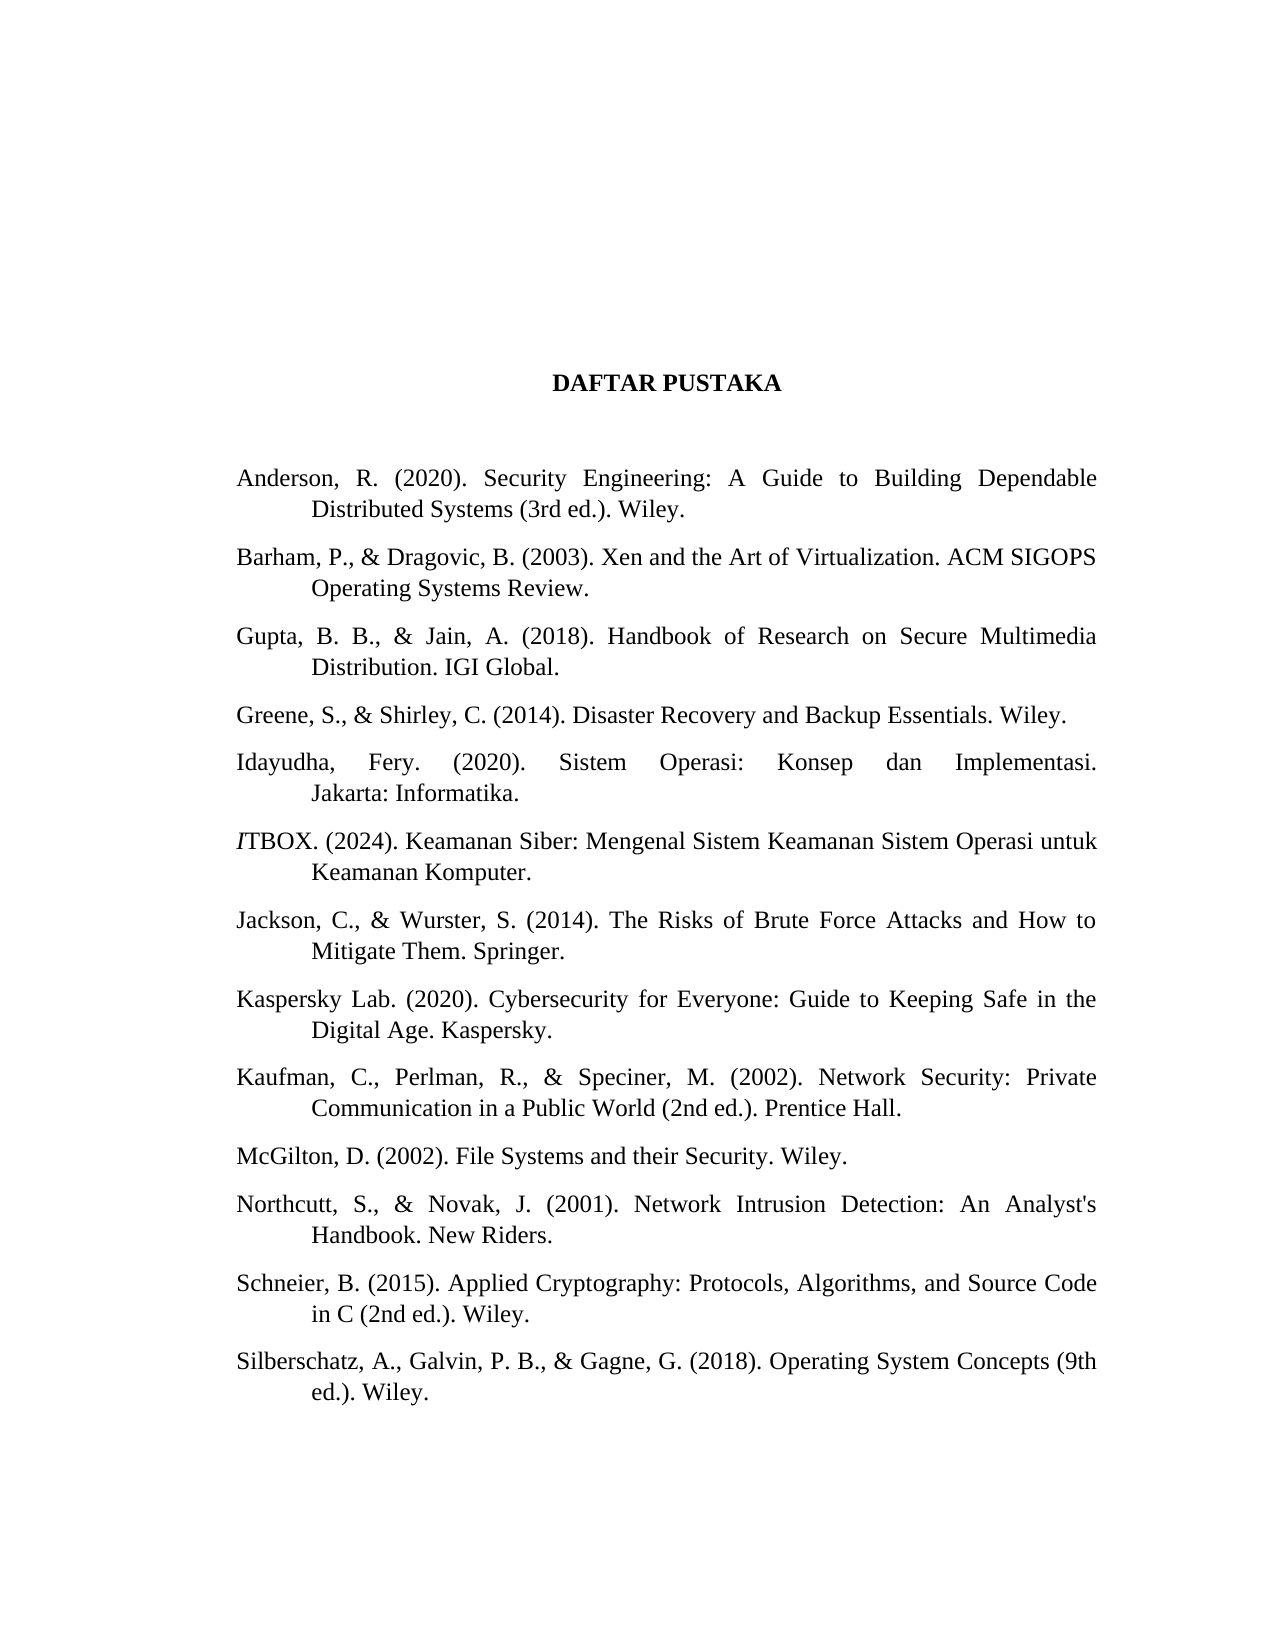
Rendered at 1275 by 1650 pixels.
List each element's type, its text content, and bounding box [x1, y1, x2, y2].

text Gupta, B. B., & Jain, A. (2018). Handbook of Research on Secure Multimedia Distribution. IGI Global. [236, 621, 1098, 681]
text Silberschatz, A., Galvin, P. B., & Gagne, G. (2018). Operating System Concepts (9th ed.). Wiley. [236, 1346, 1098, 1406]
text Barham, P., & Dragovic, B. (2003). Xen and the Art of Virtualization. ACM SIGOPS Operating Systems Review. [236, 542, 1098, 602]
text Idayudha, Fery. (2020). Sistem Operasi: Konsep dan Implementasi. Jakarta: Informatika. [236, 747, 1098, 807]
text Anderson, R. (2020). Security Engineering: A Guide to Building Dependable Distributed Systems (3rd ed.). Wiley. [236, 463, 1098, 523]
text DAFTAR PUSTAKA [236, 368, 1098, 397]
text ITBOX. (2024). Keamanan Siber: Mengenal Sistem Keamanan Sistem Operasi untuk Keamanan Komputer. [236, 826, 1098, 886]
text Kaufman, C., Perlman, R., & Speciner, M. (2002). Network Security: Private Communication in a Public World (2nd ed.). Prentice Hall. [236, 1062, 1098, 1122]
text Kaspersky Lab. (2020). Cybersecurity for Everyone: Guide to Keeping Safe in the Digital Age. Kaspersky. [236, 984, 1098, 1043]
text Schneier, B. (2015). Applied Cryptography: Protocols, Algorithms, and Source Code in C (2nd ed.). Wiley. [236, 1268, 1098, 1327]
text Jackson, C., & Wurster, S. (2014). The Risks of Brute Force Attacks and How to Mitigate Them. Springer. [236, 905, 1098, 965]
text McGilton, D. (2002). File Systems and their Security. Wiley. [236, 1141, 1098, 1170]
text Greene, S., & Shirley, C. (2014). Disaster Recovery and Backup Essentials. Wiley. [236, 700, 1098, 728]
text Northcutt, S., & Novak, J. (2001). Network Intrusion Detection: An Analyst's Handbook. New Riders. [236, 1189, 1098, 1249]
